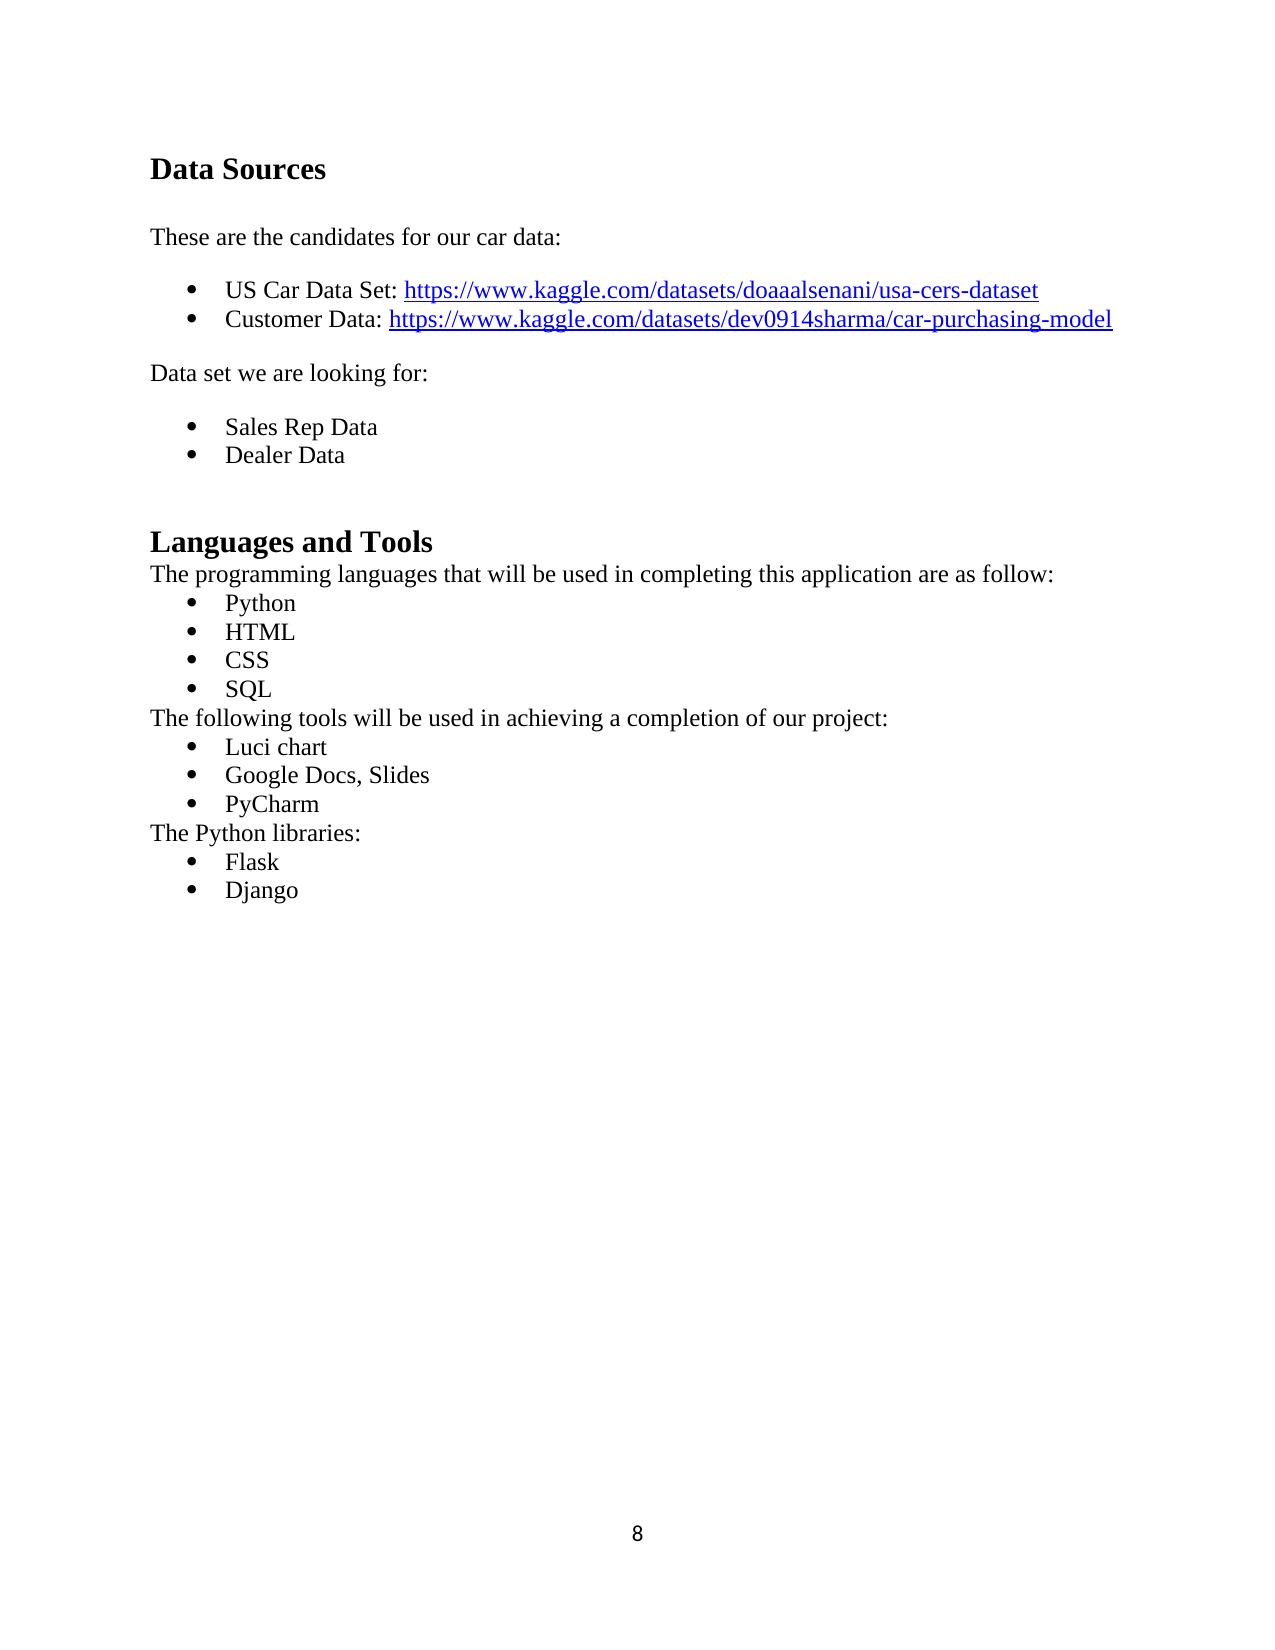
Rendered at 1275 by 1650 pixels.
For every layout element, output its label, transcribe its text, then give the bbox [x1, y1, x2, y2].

list Luci chart [187, 732, 1125, 760]
text Languages and Tools [150, 523, 1125, 559]
text The following tools will be used in achieving a completion of our project: [150, 703, 1125, 732]
list Django [187, 875, 1125, 904]
list Customer Data: https://www.kaggle.com/datasets/dev0914sharma/car-purchasing-model [187, 304, 1125, 333]
list PyCharm [187, 789, 1125, 818]
list SQL [187, 674, 1125, 703]
text The Python libraries: [150, 818, 1125, 847]
list CSS [187, 645, 1125, 674]
text Data set we are looking for: [150, 358, 1125, 387]
list US Car Data Set: https://www.kaggle.com/datasets/doaaalsenani/usa-cers-dataset [187, 276, 1125, 304]
list HTML [187, 617, 1125, 645]
list Google Docs, Slides [187, 760, 1125, 789]
text These are the candidates for our car data: [150, 222, 1125, 251]
text The programming languages that will be used in completing this application are as follow: [150, 559, 1125, 588]
list Sales Rep Data [187, 412, 1125, 441]
list Python [187, 588, 1125, 617]
list Dealer Data [187, 441, 1125, 469]
list Flask [187, 847, 1125, 875]
text Data Sources [150, 150, 1125, 186]
